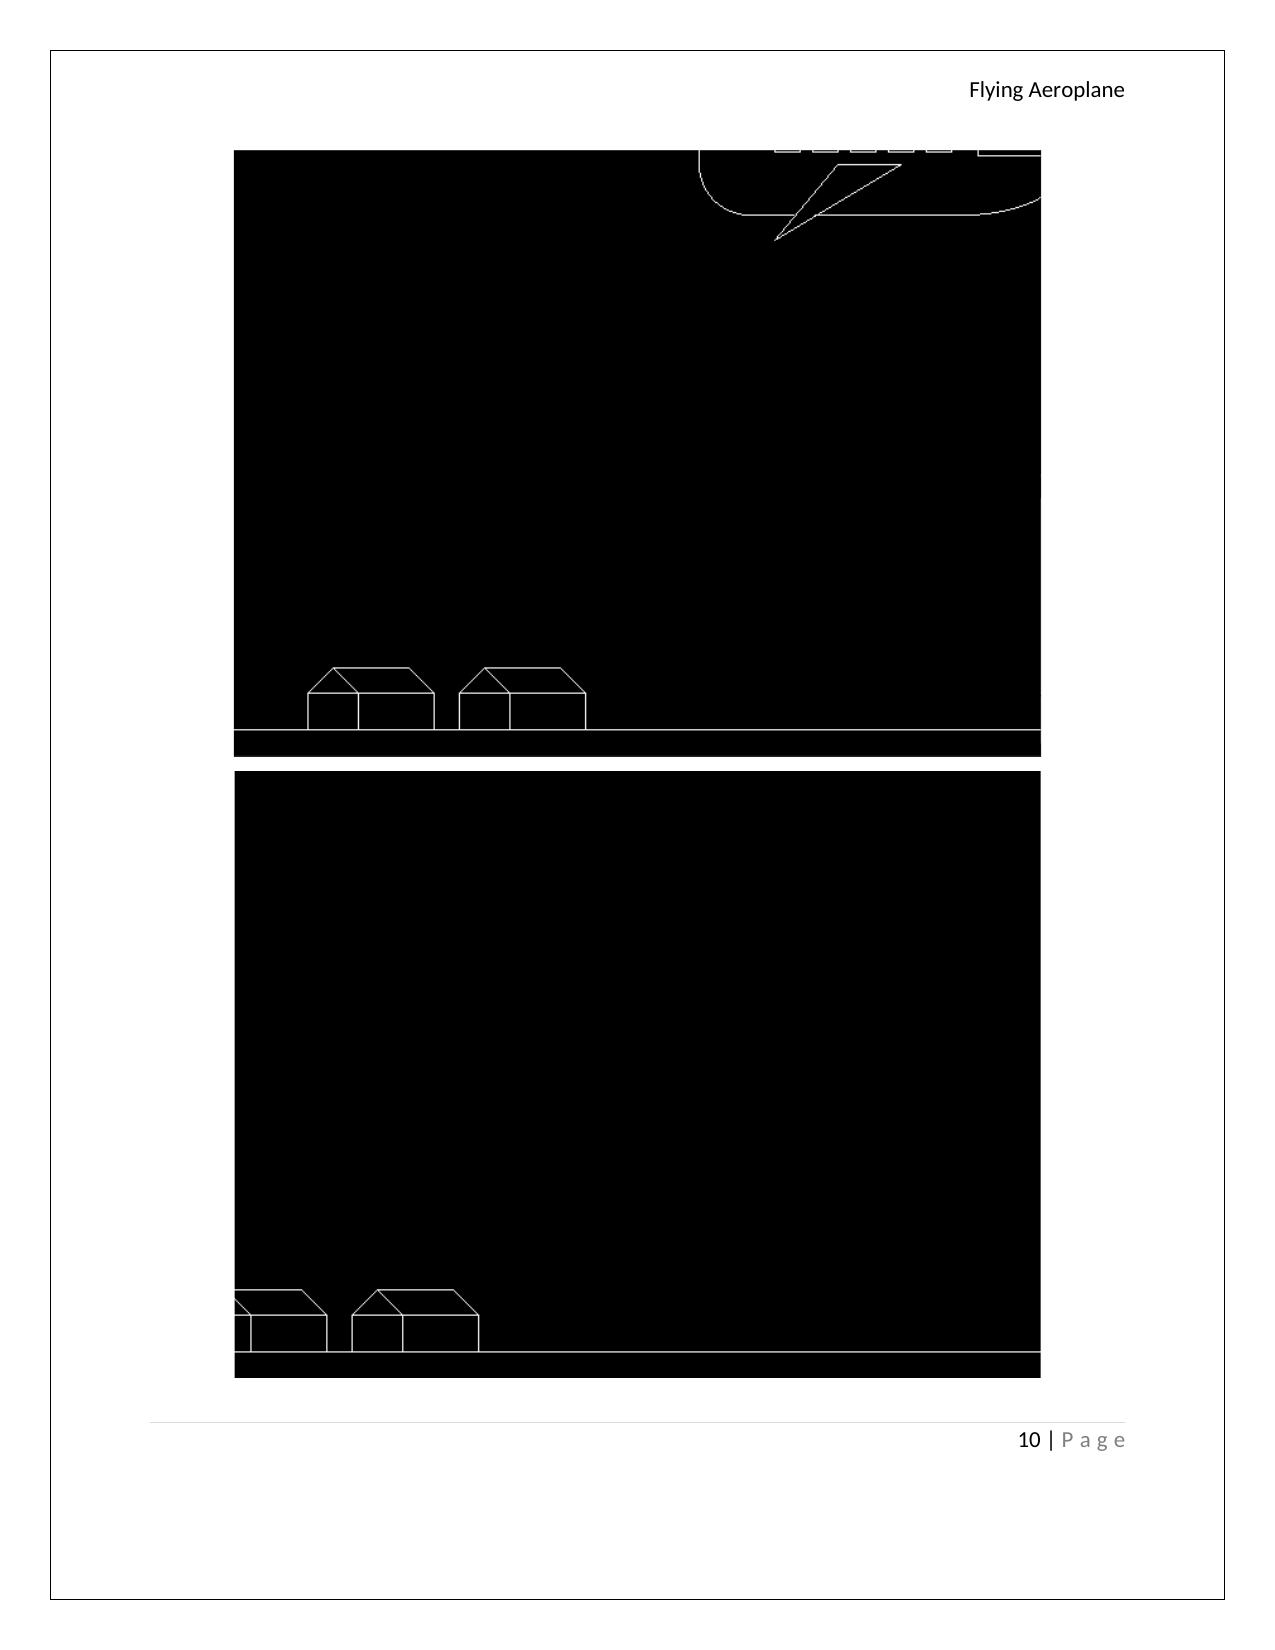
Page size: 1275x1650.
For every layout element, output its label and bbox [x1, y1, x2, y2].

picture [234, 771, 1041, 1378]
picture [233, 150, 1042, 757]
